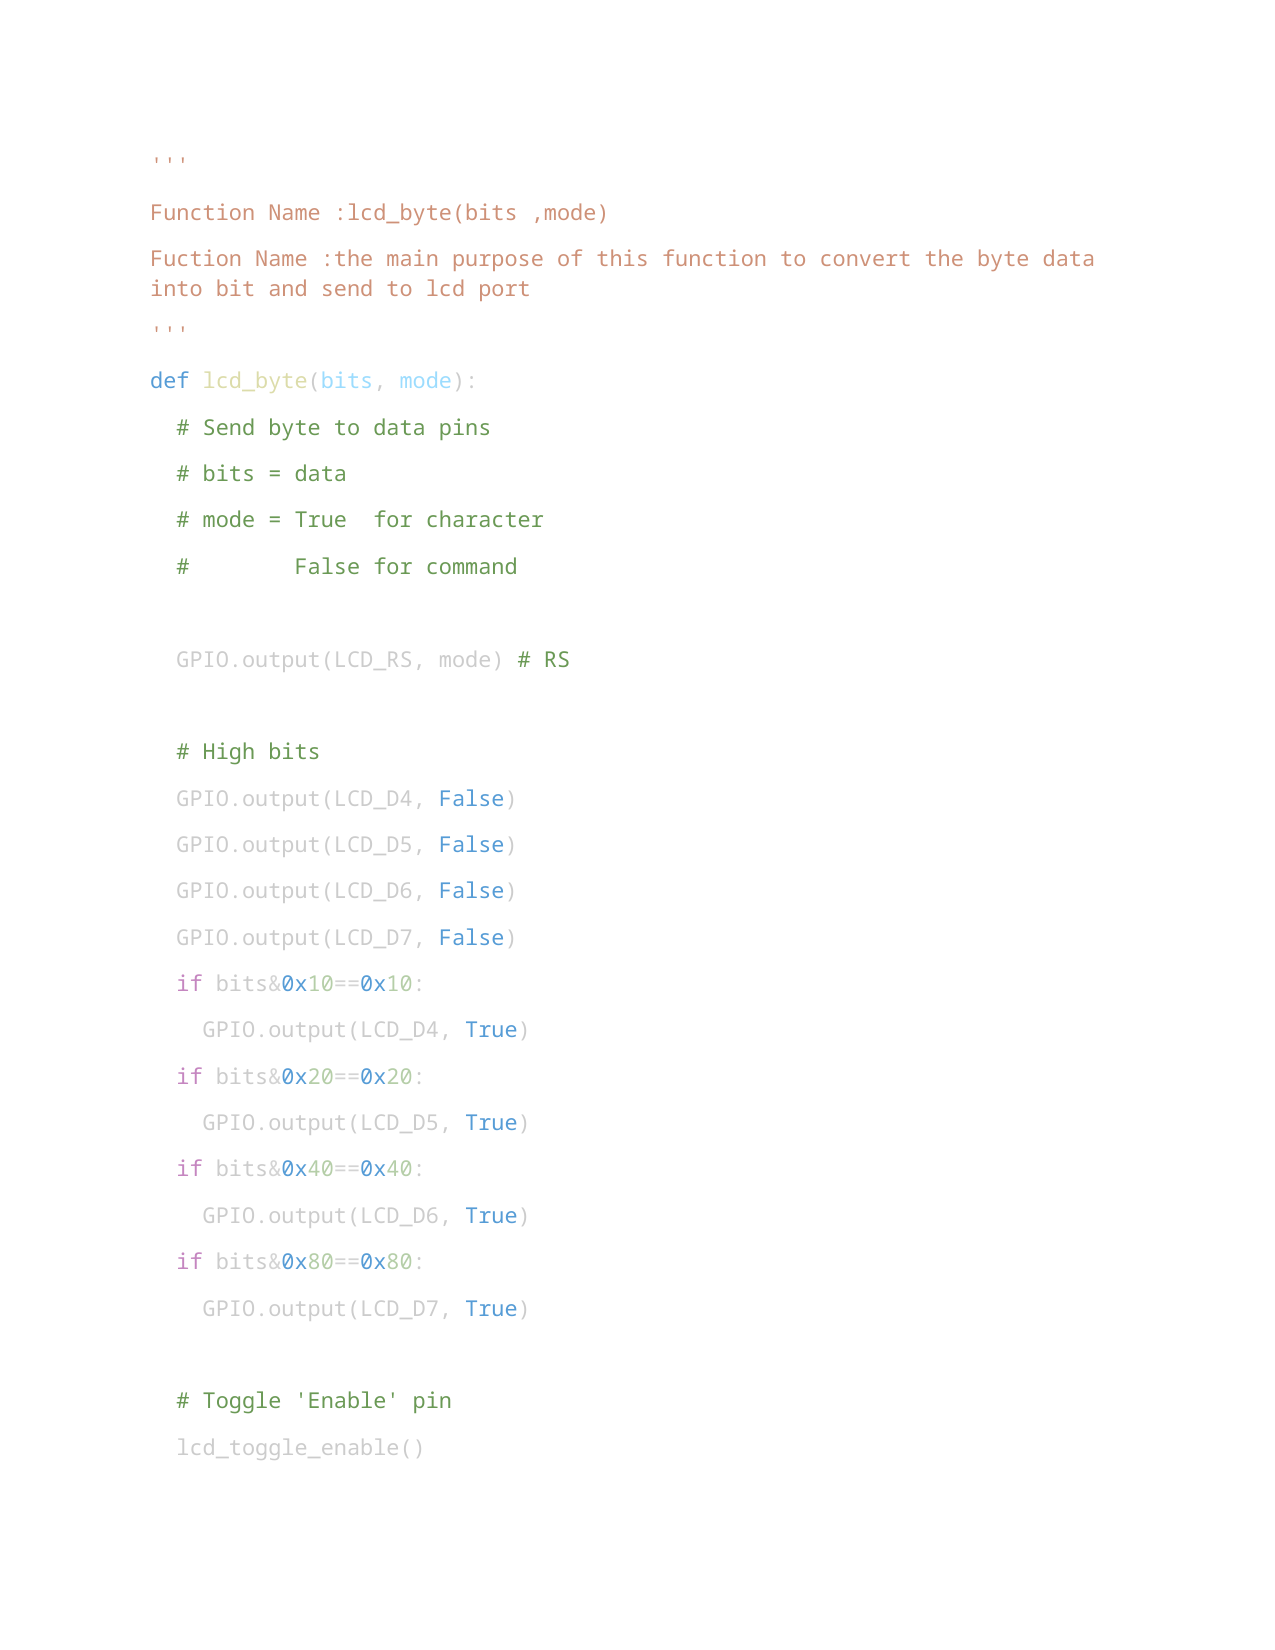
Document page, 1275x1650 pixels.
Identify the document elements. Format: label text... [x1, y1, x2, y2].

text GPIO.output(LCD_D5, False) [150, 829, 1125, 858]
text # bits = data [150, 458, 1125, 487]
text # Toggle 'Enable' pin [150, 1385, 1125, 1414]
text GPIO.output(LCD_D4, True) [150, 1014, 1125, 1044]
text ''' [150, 150, 1125, 180]
text GPIO.output(LCD_D6, True) [150, 1199, 1125, 1229]
text ''' [150, 319, 1125, 348]
text GPIO.output(LCD_D5, True) [150, 1107, 1125, 1136]
text if bits&0x40==0x40: [150, 1153, 1125, 1183]
text GPIO.output(LCD_D7, False) [150, 921, 1125, 951]
text GPIO.output(LCD_D4, False) [150, 782, 1125, 812]
text def lcd_byte(bits, mode): [150, 365, 1125, 395]
text # Send byte to data pins [150, 411, 1125, 441]
text if bits&0x20==0x20: [150, 1060, 1125, 1090]
text GPIO.output(LCD_D6, False) [150, 875, 1125, 905]
text GPIO.output(LCD_D7, True) [150, 1292, 1125, 1322]
text if bits&0x80==0x80: [150, 1246, 1125, 1276]
text Fuction Name :the main purpose of this function to convert the byte data into bit and send to lcd port [150, 243, 1125, 302]
text lcd_toggle_enable() [150, 1431, 1125, 1461]
text GPIO.output(LCD_RS, mode) # RS [150, 643, 1125, 673]
text if bits&0x10==0x10: [150, 968, 1125, 997]
text # False for command [150, 551, 1125, 580]
text Function Name :lcd_byte(bits ,mode) [150, 196, 1125, 226]
text # mode = True for character [150, 504, 1125, 534]
text # High bits [150, 736, 1125, 766]
